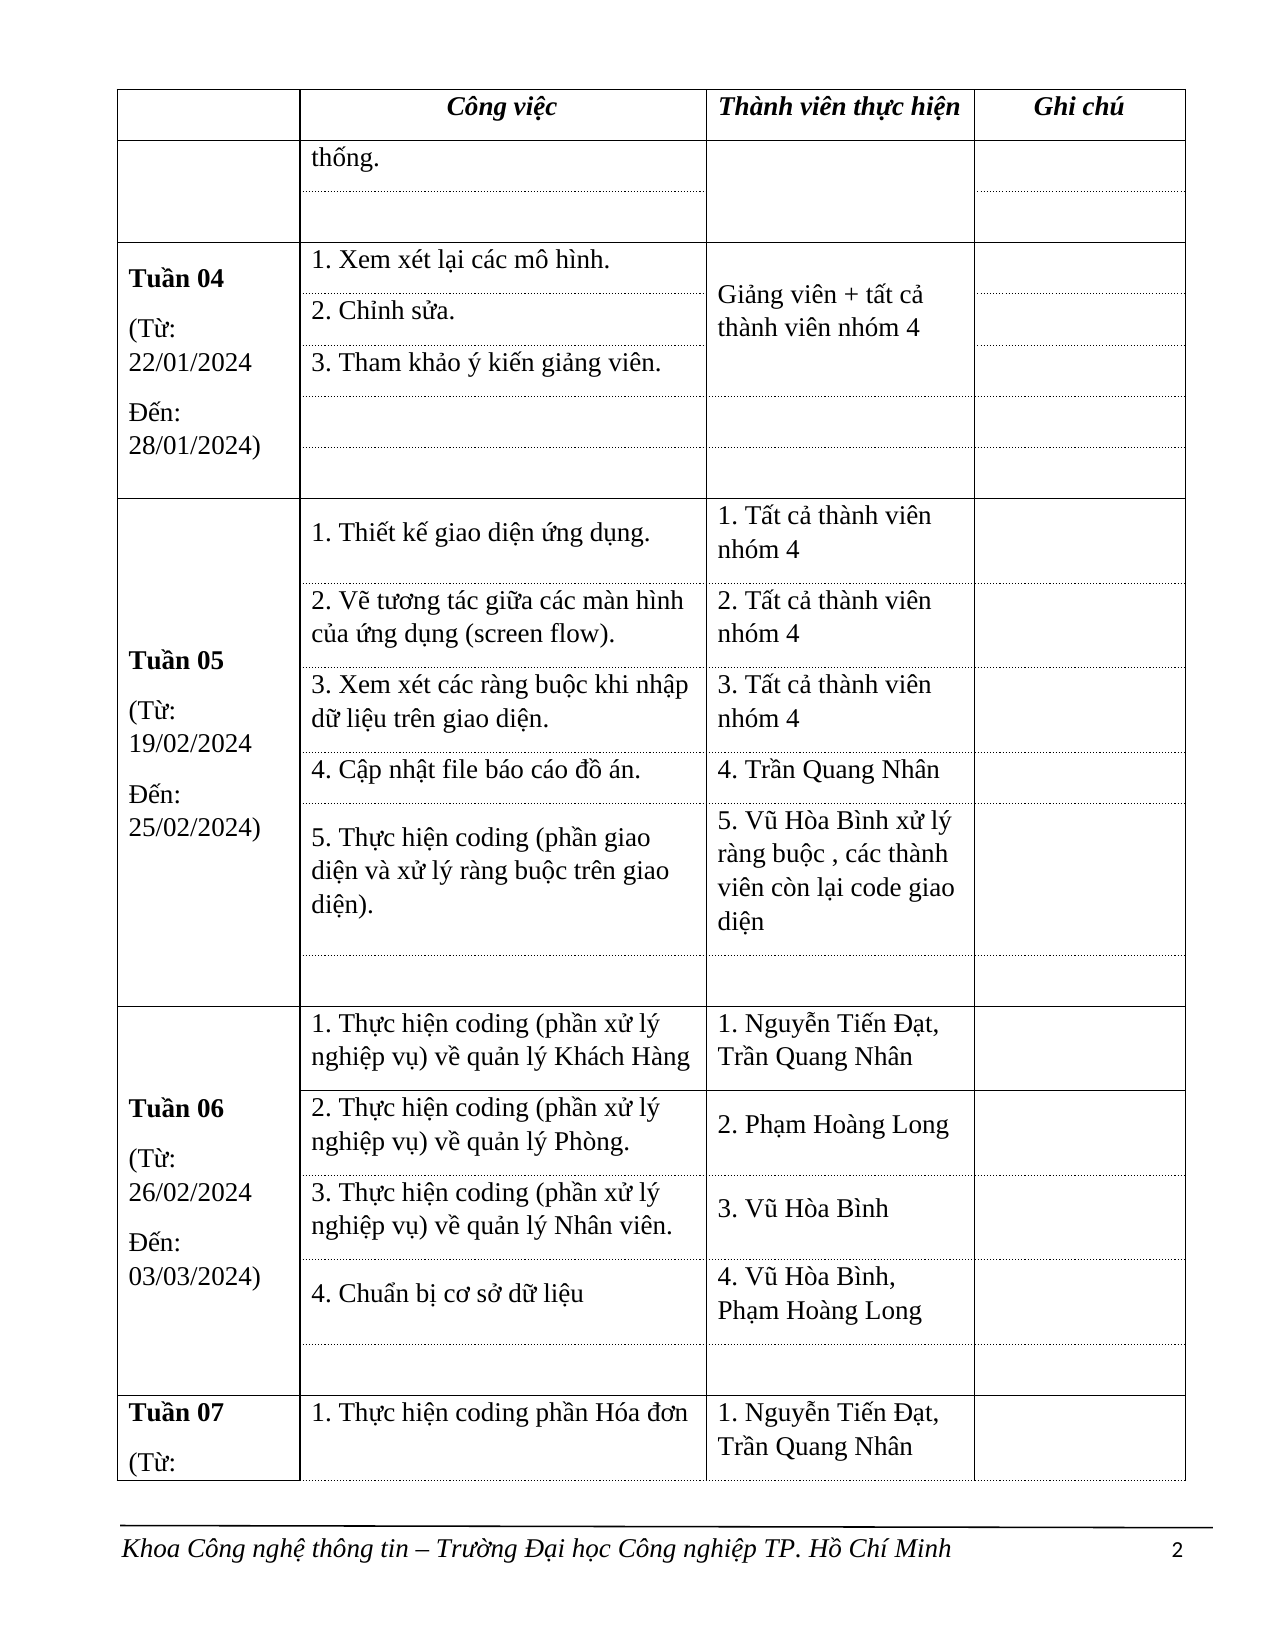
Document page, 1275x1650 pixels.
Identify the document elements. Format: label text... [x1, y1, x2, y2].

table_cell [975, 141, 1185, 191]
table_cell [975, 955, 1185, 1006]
table_cell Giảng viên + tất cả thành viên nhóm 4 [707, 243, 974, 396]
table_cell [975, 1344, 1185, 1395]
table_cell 3. Xem xét các ràng buộc khi nhập dữ liệu trên giao diện. [301, 667, 706, 752]
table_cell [301, 141, 706, 191]
table_cell 2. Vẽ tương tác giữa các màn hình của ứng dụng (screen flow). [301, 583, 706, 667]
table_cell [301, 1344, 706, 1395]
table_cell [975, 752, 1185, 803]
table_cell 1. Xem xét lại các mô hình. [301, 243, 706, 293]
table_header Thành viên thực hiện [707, 90, 974, 140]
table_cell Tuần 06 (Từ: 26/02/2024 Đến: 03/03/2024) [118, 1007, 299, 1395]
table_cell [975, 667, 1185, 752]
table_cell [301, 955, 706, 1006]
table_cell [118, 1396, 299, 1479]
table_cell [301, 396, 706, 447]
table_cell 1. Tất cả thành viên nhóm 4 [707, 499, 974, 583]
table_cell [975, 293, 1185, 344]
table_cell 2. Chỉnh sửa. [301, 293, 706, 344]
table_cell 4. Cập nhật file báo cáo đồ án. [301, 752, 706, 803]
table_cell 4. Vũ Hòa Bình, Phạm Hoàng Long [707, 1259, 974, 1344]
table_cell 1. Thực hiện coding phần Hóa đơn [301, 1396, 706, 1479]
table_cell Tuần 04 (Từ: 22/01/2024 Đến: 28/01/2024) [118, 243, 299, 498]
table_cell 3. Tham khảo ý kiến giảng viên. [301, 345, 706, 396]
table_cell [975, 447, 1185, 498]
table_header Công việc [301, 90, 706, 140]
table_cell 5. Vũ Hòa Bình xử lý ràng buộc , các thành viên còn lại code giao diện [707, 803, 974, 954]
table_cell 3. Tất cả thành viên nhóm 4 [707, 667, 974, 752]
table_cell 3. Thực hiện coding (phần xử lý nghiệp vụ) về quản lý Nhân viên. [301, 1175, 706, 1259]
table_cell Tuần 05 (Từ: 19/02/2024 Đến: 25/02/2024) [118, 499, 299, 1006]
table_cell [975, 1175, 1185, 1259]
table_cell [707, 396, 974, 447]
table_cell [975, 1259, 1185, 1344]
table_cell 1. Thực hiện coding (phần xử lý nghiệp vụ) về quản lý Khách Hàng [301, 1007, 706, 1090]
table_cell [975, 191, 1185, 242]
table_cell 4. Trần Quang Nhân [707, 752, 974, 803]
table_cell 3. Vũ Hòa Bình [707, 1175, 974, 1259]
table_cell 1. Nguyễn Tiến Đạt, Trần Quang Nhân [707, 1007, 974, 1090]
table_cell [707, 447, 974, 498]
table_cell [301, 447, 706, 498]
table_cell 1. Nguyễn Tiến Đạt, Trần Quang Nhân [707, 1396, 974, 1479]
table_cell [975, 243, 1185, 293]
table_cell [975, 583, 1185, 667]
table_cell 5. Thực hiện coding (phần giao diện và xử lý ràng buộc trên giao diện). [301, 803, 706, 954]
table_cell [301, 191, 706, 242]
table_header Ghi chú [975, 90, 1185, 140]
table_cell [707, 1344, 974, 1395]
table_cell 1. Thiết kế giao diện ứng dụng. [301, 499, 706, 583]
table_cell 2. Phạm Hoàng Long [707, 1091, 974, 1175]
table_cell [975, 1396, 1185, 1479]
table_cell [975, 1007, 1185, 1090]
table_cell [975, 345, 1185, 396]
table_cell [975, 1091, 1185, 1175]
table_cell [707, 955, 974, 1006]
table_cell 2. Tất cả thành viên nhóm 4 [707, 583, 974, 667]
table_cell 2. Thực hiện coding (phần xử lý nghiệp vụ) về quản lý Phòng. [301, 1091, 706, 1175]
table_cell [975, 803, 1185, 954]
table_cell [975, 396, 1185, 447]
table_cell 4. Chuẩn bị cơ sở dữ liệu [301, 1259, 706, 1344]
table_cell [975, 499, 1185, 583]
table_header [118, 90, 299, 140]
